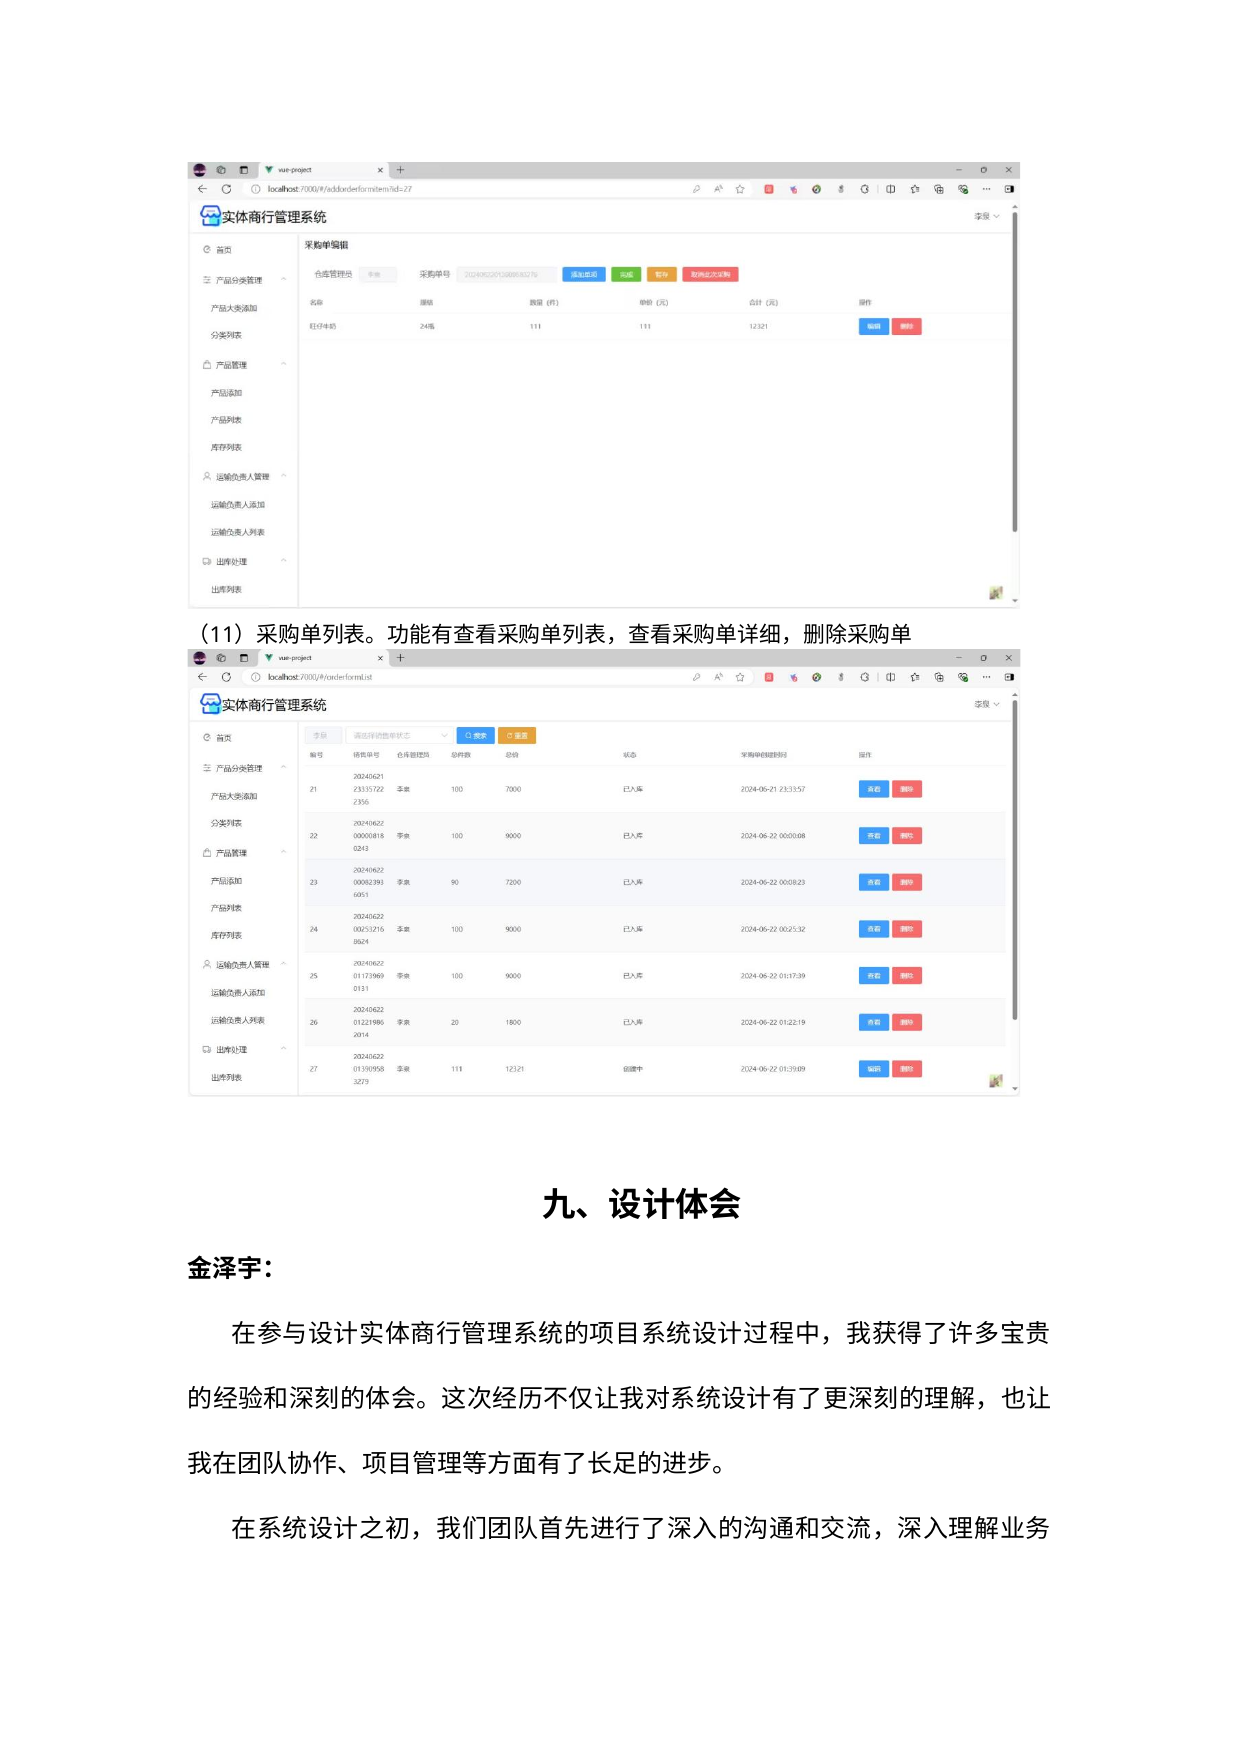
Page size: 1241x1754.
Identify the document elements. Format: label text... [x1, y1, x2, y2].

text 在参与设计实体商行管理系统的项目系统设计过程中，我获得了许多宝贵的经验和深刻的体会。这次经历不仅让我对系统设计有了更深刻的理解，也让我在团队协作、项目管理等方面有了长足的进步。 [187, 1299, 1053, 1494]
picture [187, 649, 1021, 1097]
picture [187, 162, 1021, 609]
list 设计体会 [187, 1169, 1053, 1234]
list 金泽宇： [187, 1234, 1053, 1299]
list 采购单列表。功能有查看采购单列表，查看采购单详细，删除采购单 [187, 617, 1053, 649]
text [187, 1494, 1053, 1559]
